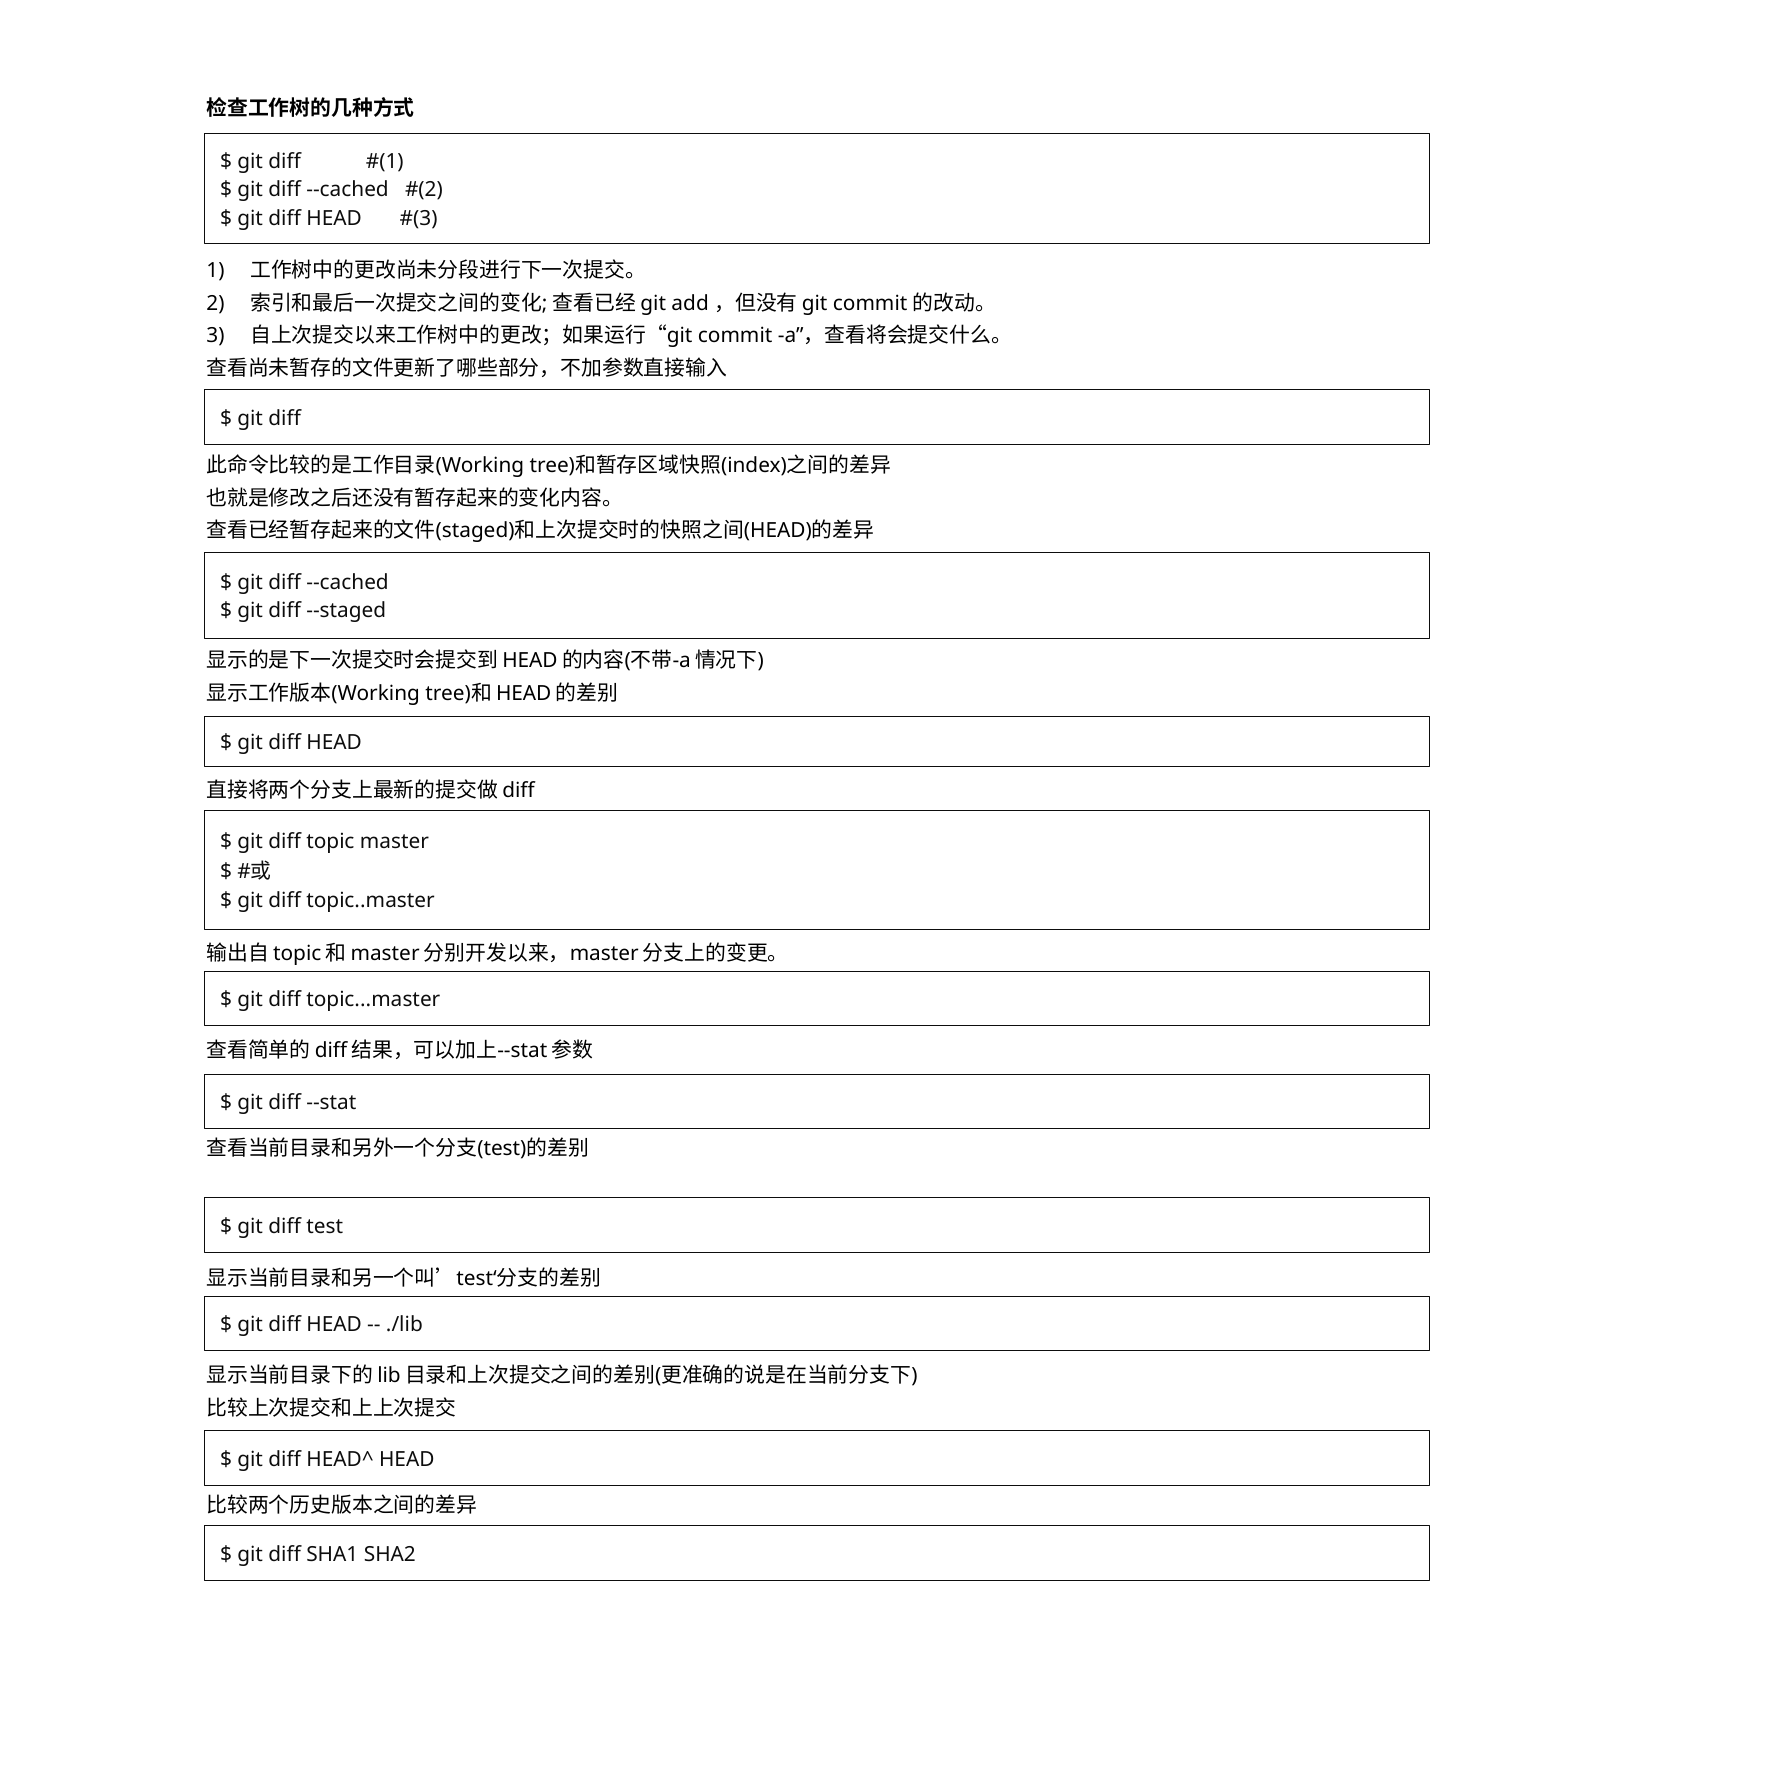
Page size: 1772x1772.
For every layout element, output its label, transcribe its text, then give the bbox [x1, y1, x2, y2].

text 此命令比较的是工作目录(Working tree)和暂存区域快照(index)之间的差异 [206, 447, 1697, 480]
list 工作树中的更改尚未分段进行下一次提交。 [206, 252, 1697, 285]
text 比较两个历史版本之间的差异 [206, 1487, 1697, 1520]
text 检查工作树的几种方式 [162, 90, 1697, 122]
text 比较上次提交和上上次提交 [206, 1390, 1697, 1422]
text 显示当前目录和另一个叫’test‘分支的差别 [206, 1260, 1697, 1292]
text 显示工作版本(Working tree)和HEAD的差别 [206, 675, 1697, 707]
text 查看尚未暂存的文件更新了哪些部分，不加参数直接输入 [206, 350, 1697, 382]
text 查看当前目录和另外一个分支(test)的差别 [206, 1130, 1697, 1162]
text 显示的是下一次提交时会提交到HEAD的内容(不带-a情况下) [206, 642, 1697, 675]
text 也就是修改之后还没有暂存起来的变化内容。 [206, 480, 1697, 512]
text 显示当前目录下的lib目录和上次提交之间的差别(更准确的说是在当前分支下) [206, 1357, 1697, 1390]
text 查看已经暂存起来的文件(staged)和上次提交时的快照之间(HEAD)的差异 [206, 512, 1697, 545]
text 直接将两个分支上最新的提交做diff [206, 772, 1697, 805]
list 索引和最后一次提交之间的变化; 查看已经git add ，但没有git commit 的改动。 [206, 285, 1697, 317]
text 输出自topic和master分别开发以来，master分支上的变更。 [206, 935, 1697, 967]
text 查看简单的diff结果，可以加上--stat参数 [206, 1032, 1697, 1065]
list 自上次提交以来工作树中的更改；如果运行“git commit -a”，查看将会提交什么。 [206, 317, 1697, 350]
